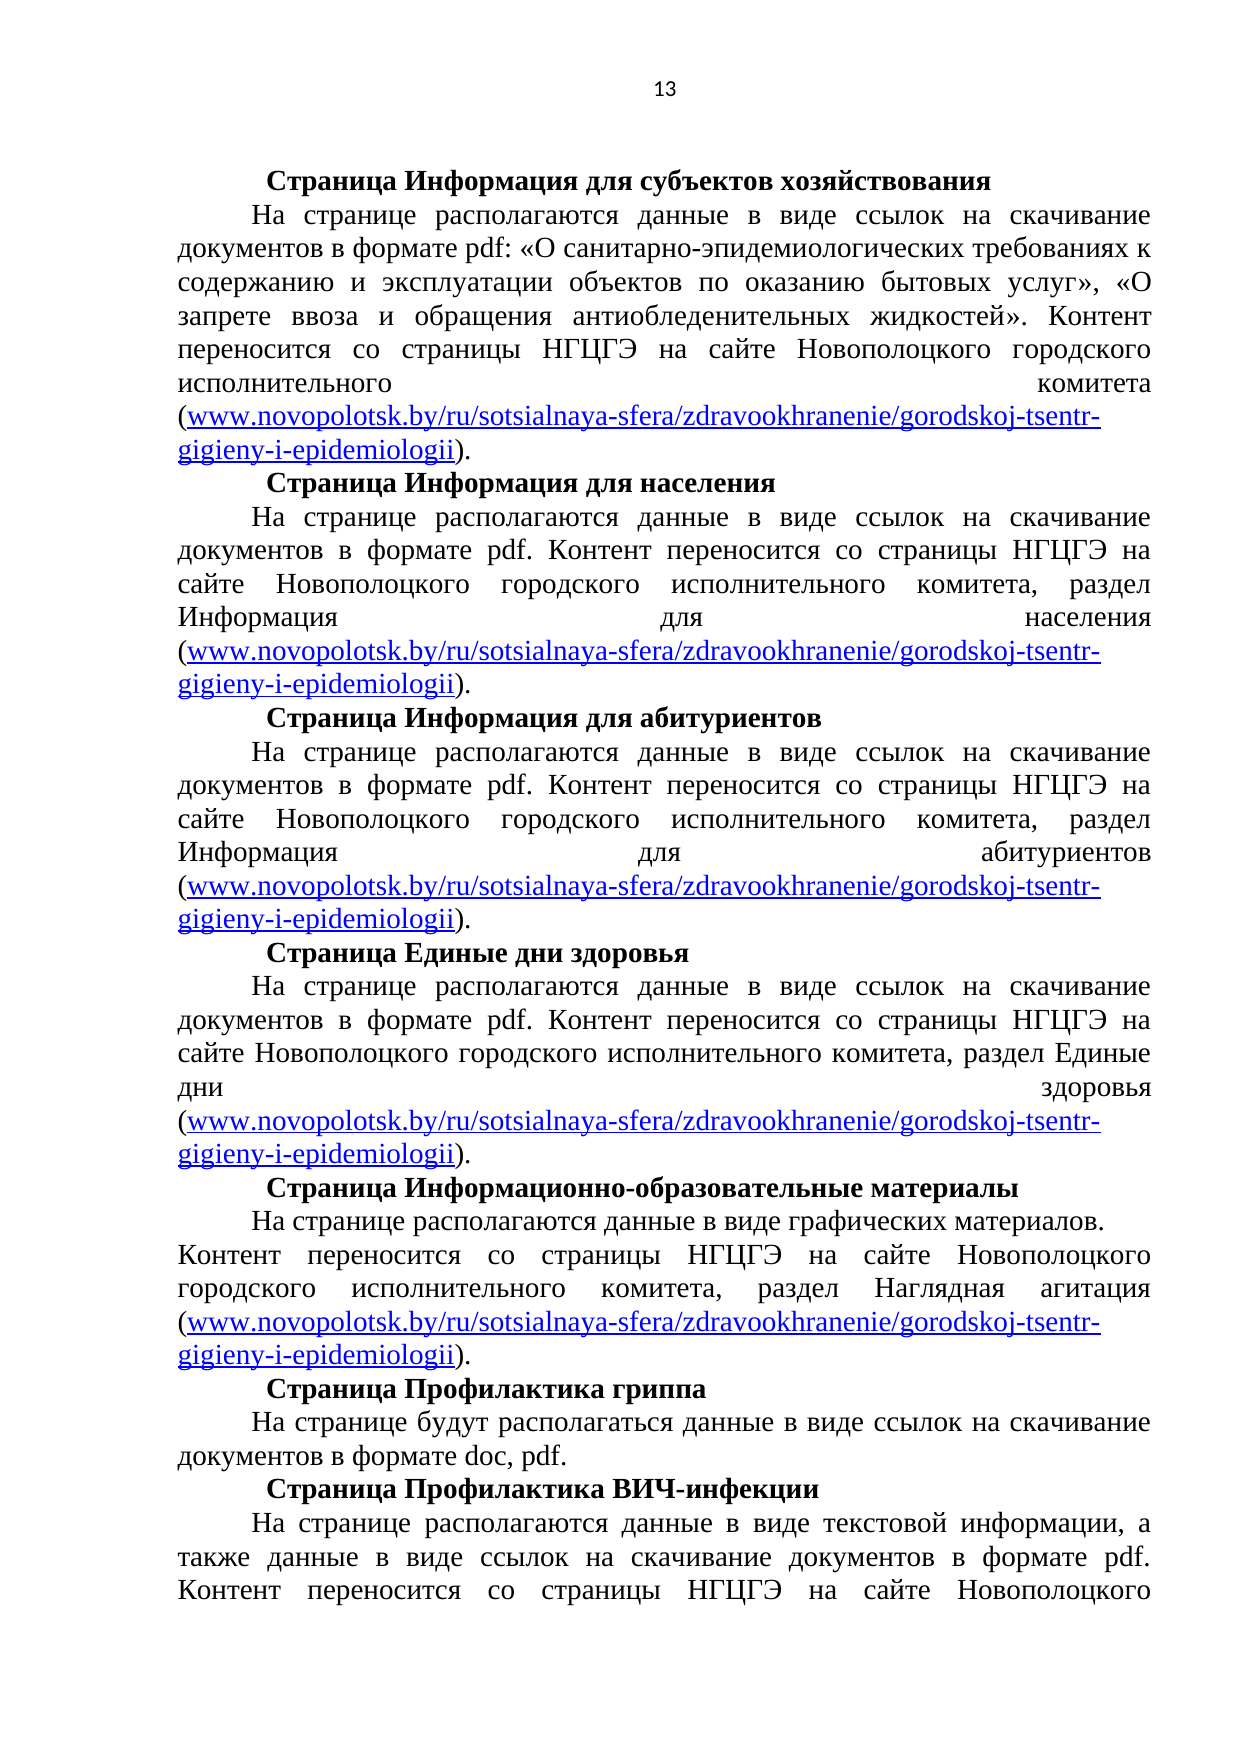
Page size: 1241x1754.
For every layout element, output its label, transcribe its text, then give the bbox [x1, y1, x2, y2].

list Страница Профилактика гриппа [266, 1371, 1152, 1404]
text На странице располагаются данные в виде ссылок на скачивание документов в формате pdf. Контент переносится со страницы НГЦГЭ на сайте Новополоцкого городского исполнительного комитета, раздел Единые дни здоровья (www.novopolotsk.by/ru/sotsialnaya-sfera/zdravookhranenie/gorodskoj-tsentr-gigieny-i-epidemiologii). [177, 968, 1152, 1170]
list Страница Профилактика ВИЧ-инфекции [266, 1472, 1152, 1505]
list Страница Информация для субъектов хозяйствования [266, 163, 1152, 197]
list Страница Информационно-образовательные материалы [266, 1170, 1152, 1203]
list На странице располагаются данные в виде графических материалов. [251, 1203, 1152, 1237]
list Страница Единые дни здоровья [266, 935, 1152, 968]
text На странице располагаются данные в виде ссылок на скачивание документов в формате pdf. Контент переносится со страницы НГЦГЭ на сайте Новополоцкого городского исполнительного комитета, раздел Информация для населения (www.novopolotsk.by/ru/sotsialnaya-sfera/zdravookhranenie/gorodskoj-tsentr-gigieny-i-epidemiologii). [177, 499, 1152, 700]
list Страница Информация для абитуриентов [266, 700, 1152, 734]
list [177, 1505, 1152, 1606]
list На странице будут располагаться данные в виде ссылок на скачивание документов в формате doc, pdf. [177, 1404, 1152, 1472]
list Страница Информация для населения [266, 465, 1152, 499]
text На странице располагаются данные в виде ссылок на скачивание документов в формате pdf: «О санитарно-эпидемиологических требованиях к содержанию и эксплуатации объектов по оказанию бытовых услуг», «О запрете ввоза и обращения антиобледенительных жидкостей». Контент переносится со страницы НГЦГЭ на сайте Новополоцкого городского исполнительного комитета (www.novopolotsk.by/ru/sotsialnaya-sfera/zdravookhranenie/gorodskoj-tsentr-gigieny-i-epidemiologii). [177, 197, 1152, 465]
text Контент переносится со страницы НГЦГЭ на сайте Новополоцкого городского исполнительного комитета, раздел Наглядная агитация (www.novopolotsk.by/ru/sotsialnaya-sfera/zdravookhranenie/gorodskoj-tsentr-gigieny-i-epidemiologii). [177, 1237, 1152, 1371]
text На странице располагаются данные в виде ссылок на скачивание документов в формате pdf. Контент переносится со страницы НГЦГЭ на сайте Новополоцкого городского исполнительного комитета, раздел Информация для абитуриентов (www.novopolotsk.by/ru/sotsialnaya-sfera/zdravookhranenie/gorodskoj-tsentr-gigieny-i-epidemiologii). [177, 734, 1152, 935]
